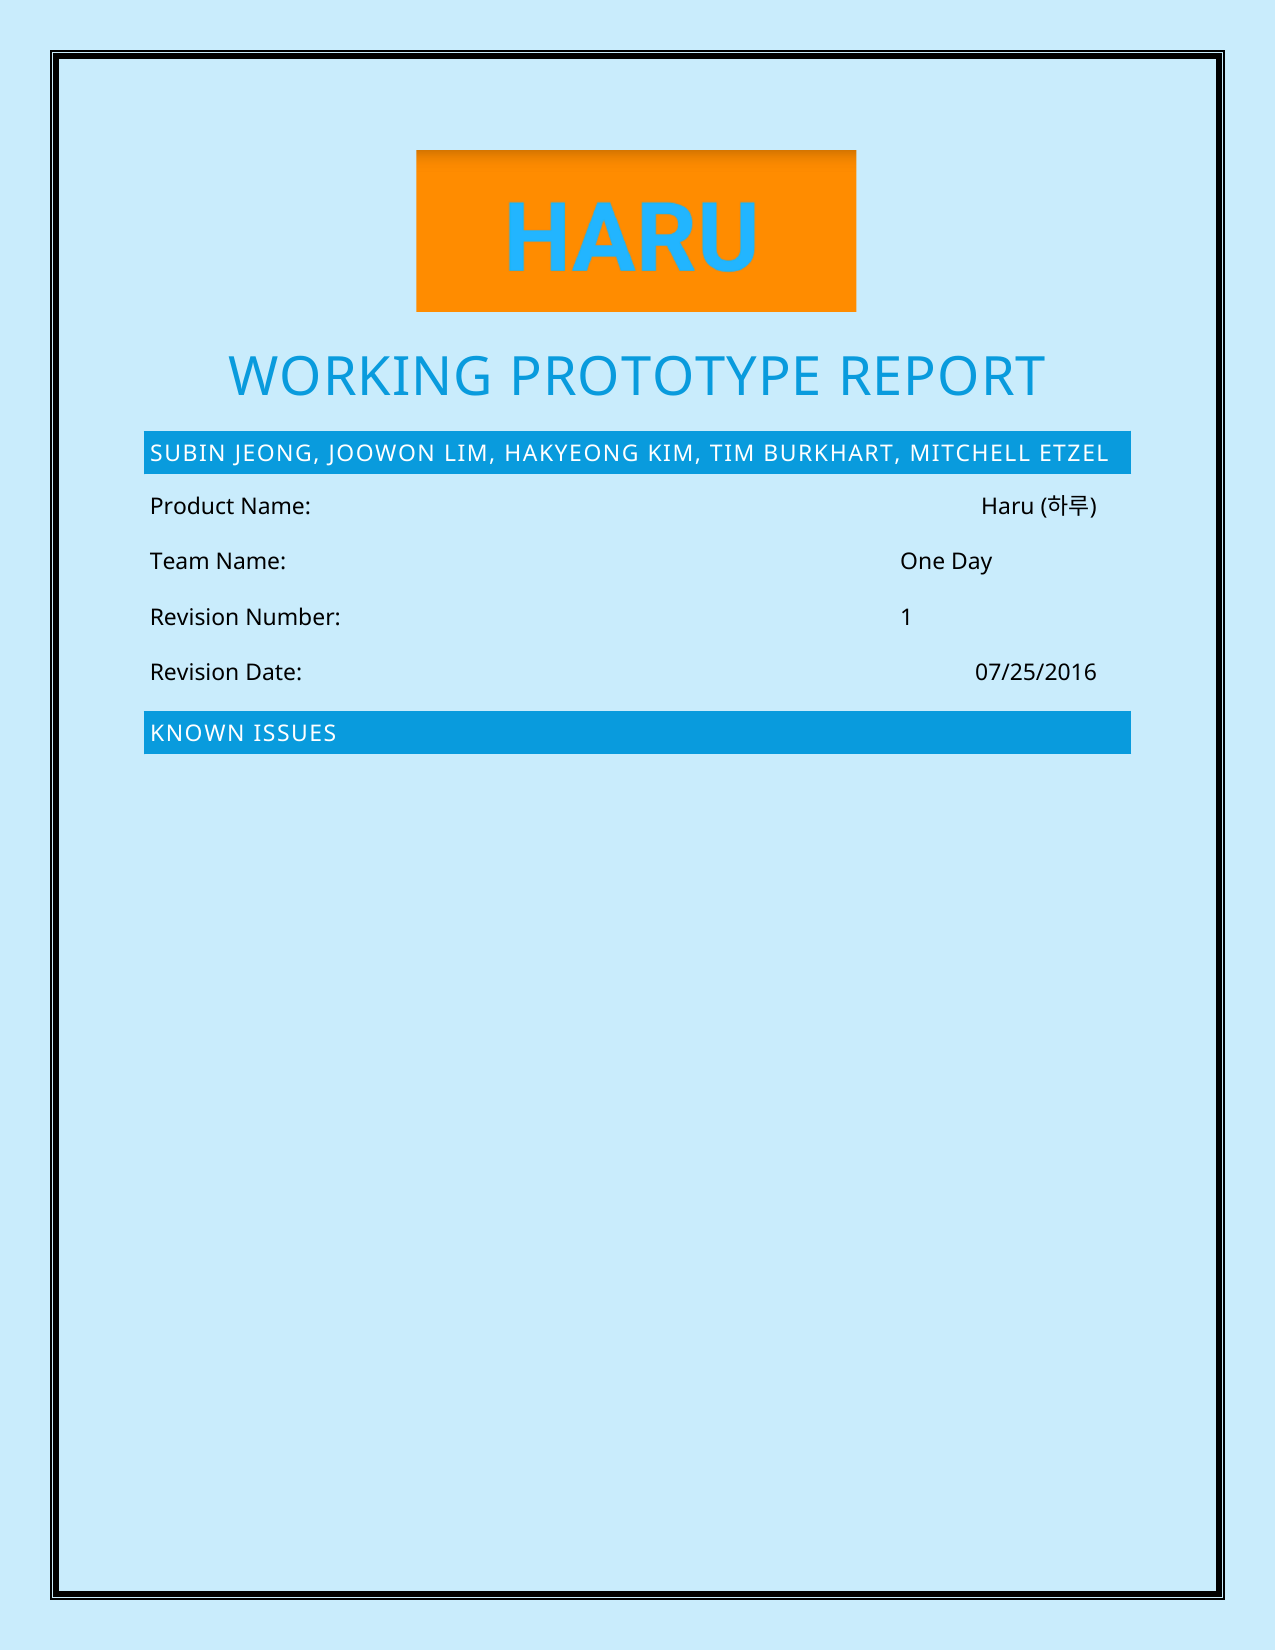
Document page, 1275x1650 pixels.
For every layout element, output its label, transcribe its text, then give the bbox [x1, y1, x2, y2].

subtitle Known issues [150, 717, 1125, 748]
text Team Name: One Day [149, 545, 1125, 576]
title Working prototype Report [150, 337, 1125, 411]
picture [416, 150, 857, 312]
text Revision Number: 1 [149, 600, 1125, 632]
subtitle Subin Jeong, Joowon Lim, Hakyeong Kim, Tim Burkhart, mitchell etzel [150, 437, 1125, 468]
text Revision Date: 07/25/2016 [149, 656, 1125, 687]
text Product Name: Haru (하루) [149, 490, 1125, 521]
